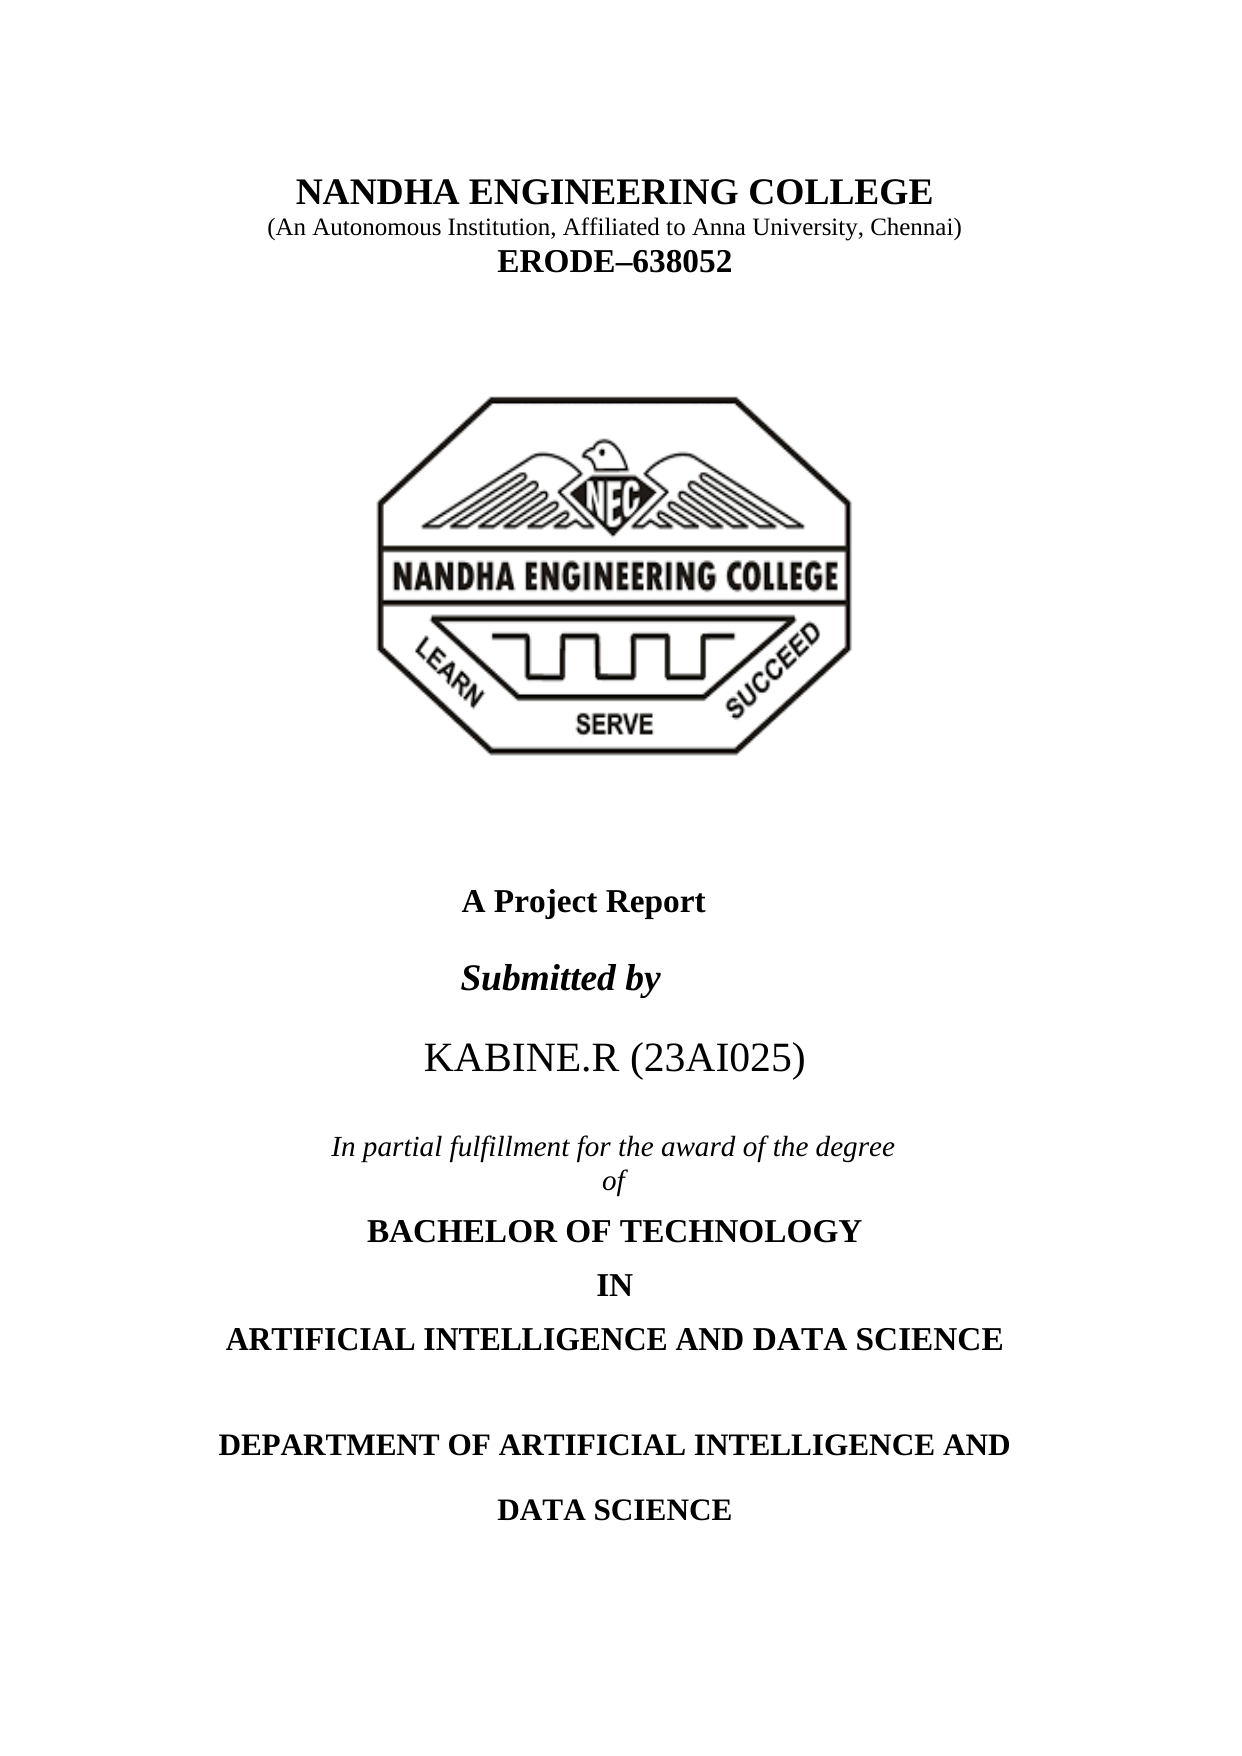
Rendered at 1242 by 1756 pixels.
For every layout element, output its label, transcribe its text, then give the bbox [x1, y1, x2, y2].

subtitle ARTIFICIAL INTELLIGENCE AND DATA SCIENCE [89, 1319, 1139, 1357]
text of [89, 1163, 1139, 1196]
text NANDHA ENGINEERING COLLEGE [89, 170, 1139, 213]
text Submitted by [89, 955, 1139, 998]
subtitle IN [89, 1265, 1139, 1304]
text DATA SCIENCE [89, 1491, 1139, 1527]
subtitle ERODE–638052 [89, 242, 1139, 280]
subtitle A Project Report [89, 881, 1139, 919]
text (An Autonomous Institution, Affiliated to Anna University, Chennai) [89, 213, 1139, 241]
subtitle BACHELOR OF TECHNOLOGY [89, 1212, 1139, 1250]
text DEPARTMENT OF ARTIFICIAL INTELLIGENCE AND [89, 1426, 1139, 1462]
text KABINE.R (23AI025) [89, 1032, 1139, 1080]
picture [368, 382, 861, 762]
text In partial fulfillment for the award of the degree [89, 1129, 1139, 1163]
